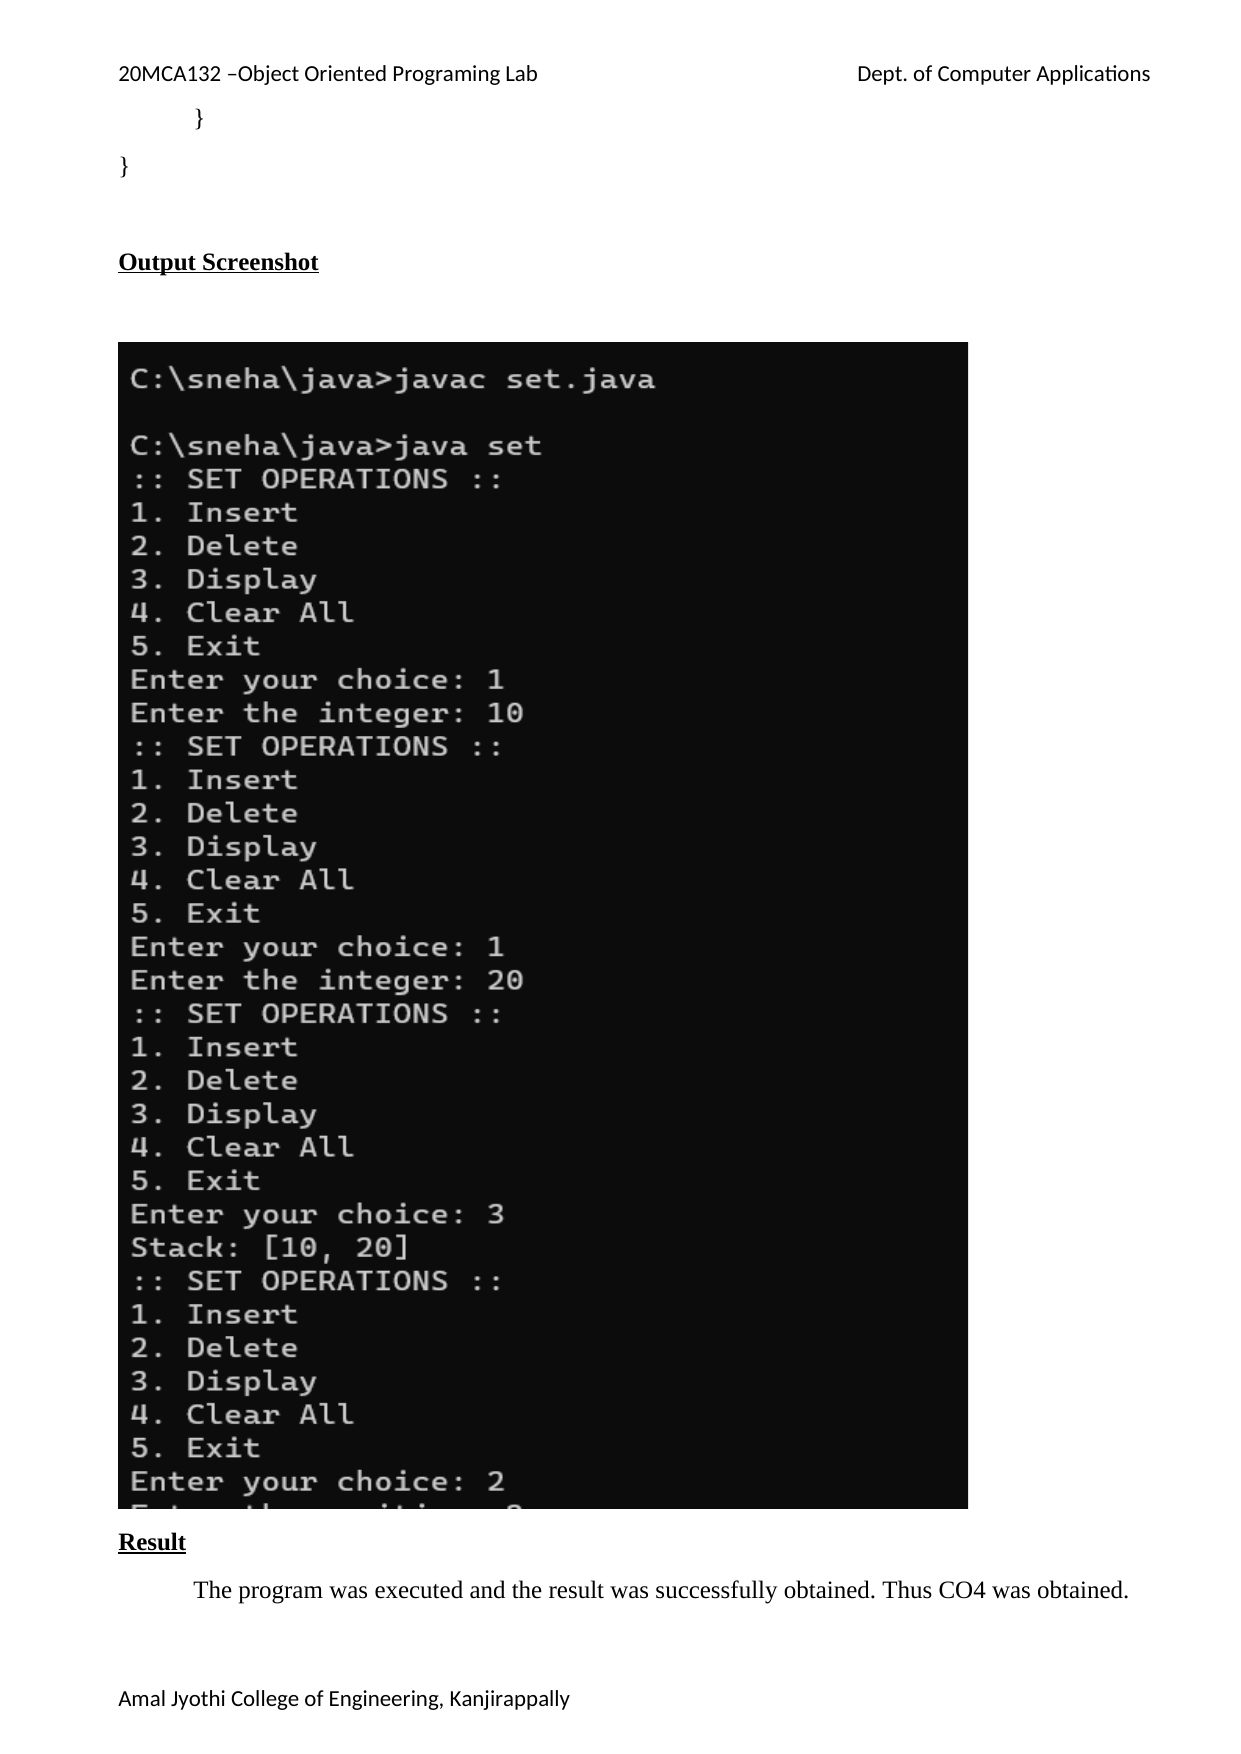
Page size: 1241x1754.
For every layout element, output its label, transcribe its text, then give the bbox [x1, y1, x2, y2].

text The program was executed and the result was successfully obtained. Thus CO4 was obtained. [118, 1575, 1167, 1604]
text Result [118, 1527, 1167, 1556]
text } [118, 151, 1167, 180]
text } [118, 103, 1167, 132]
text Output Screenshot [118, 247, 1167, 275]
picture [118, 342, 969, 1509]
